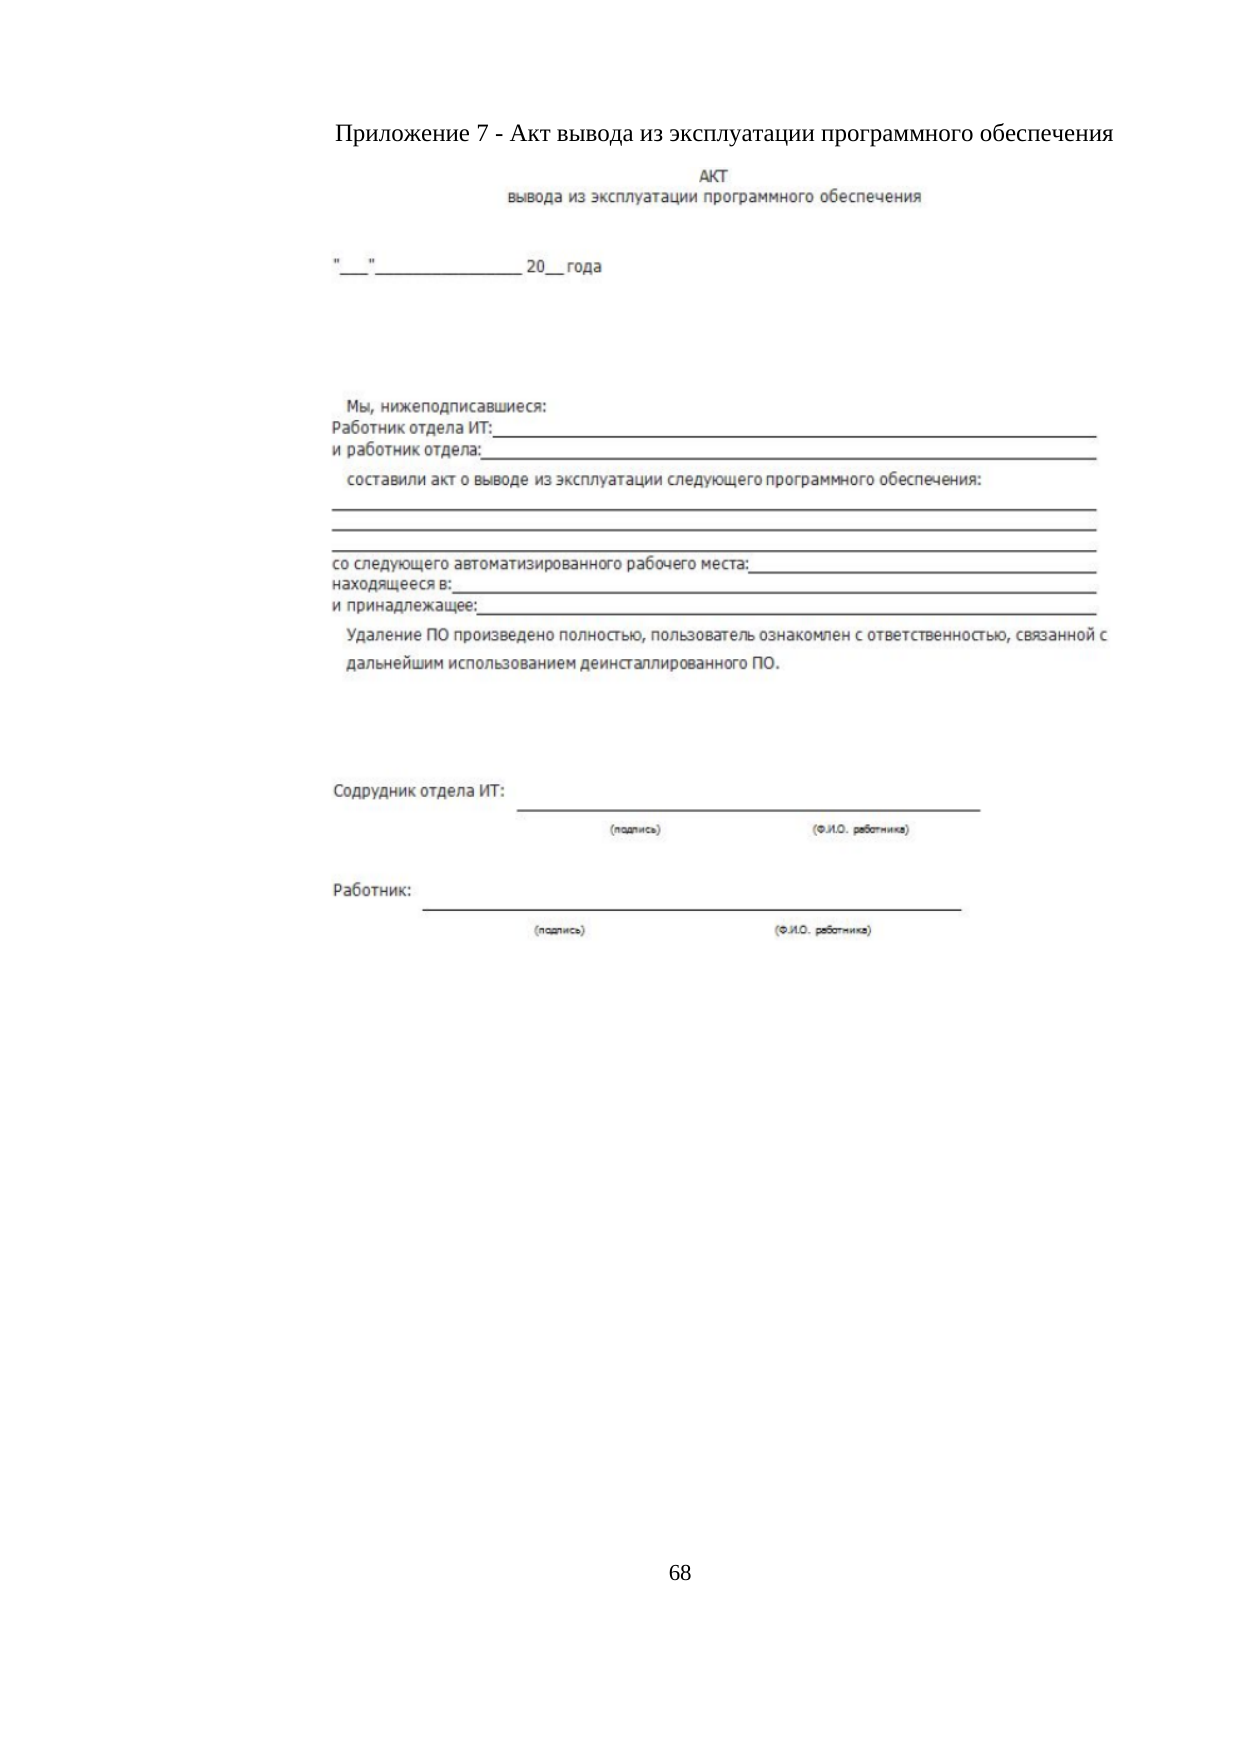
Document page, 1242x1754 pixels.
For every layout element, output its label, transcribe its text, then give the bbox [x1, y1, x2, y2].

text Приложение 7 - Акт вывода из эксплуатации программного обеспечения [177, 118, 1183, 147]
picture [330, 167, 1118, 961]
